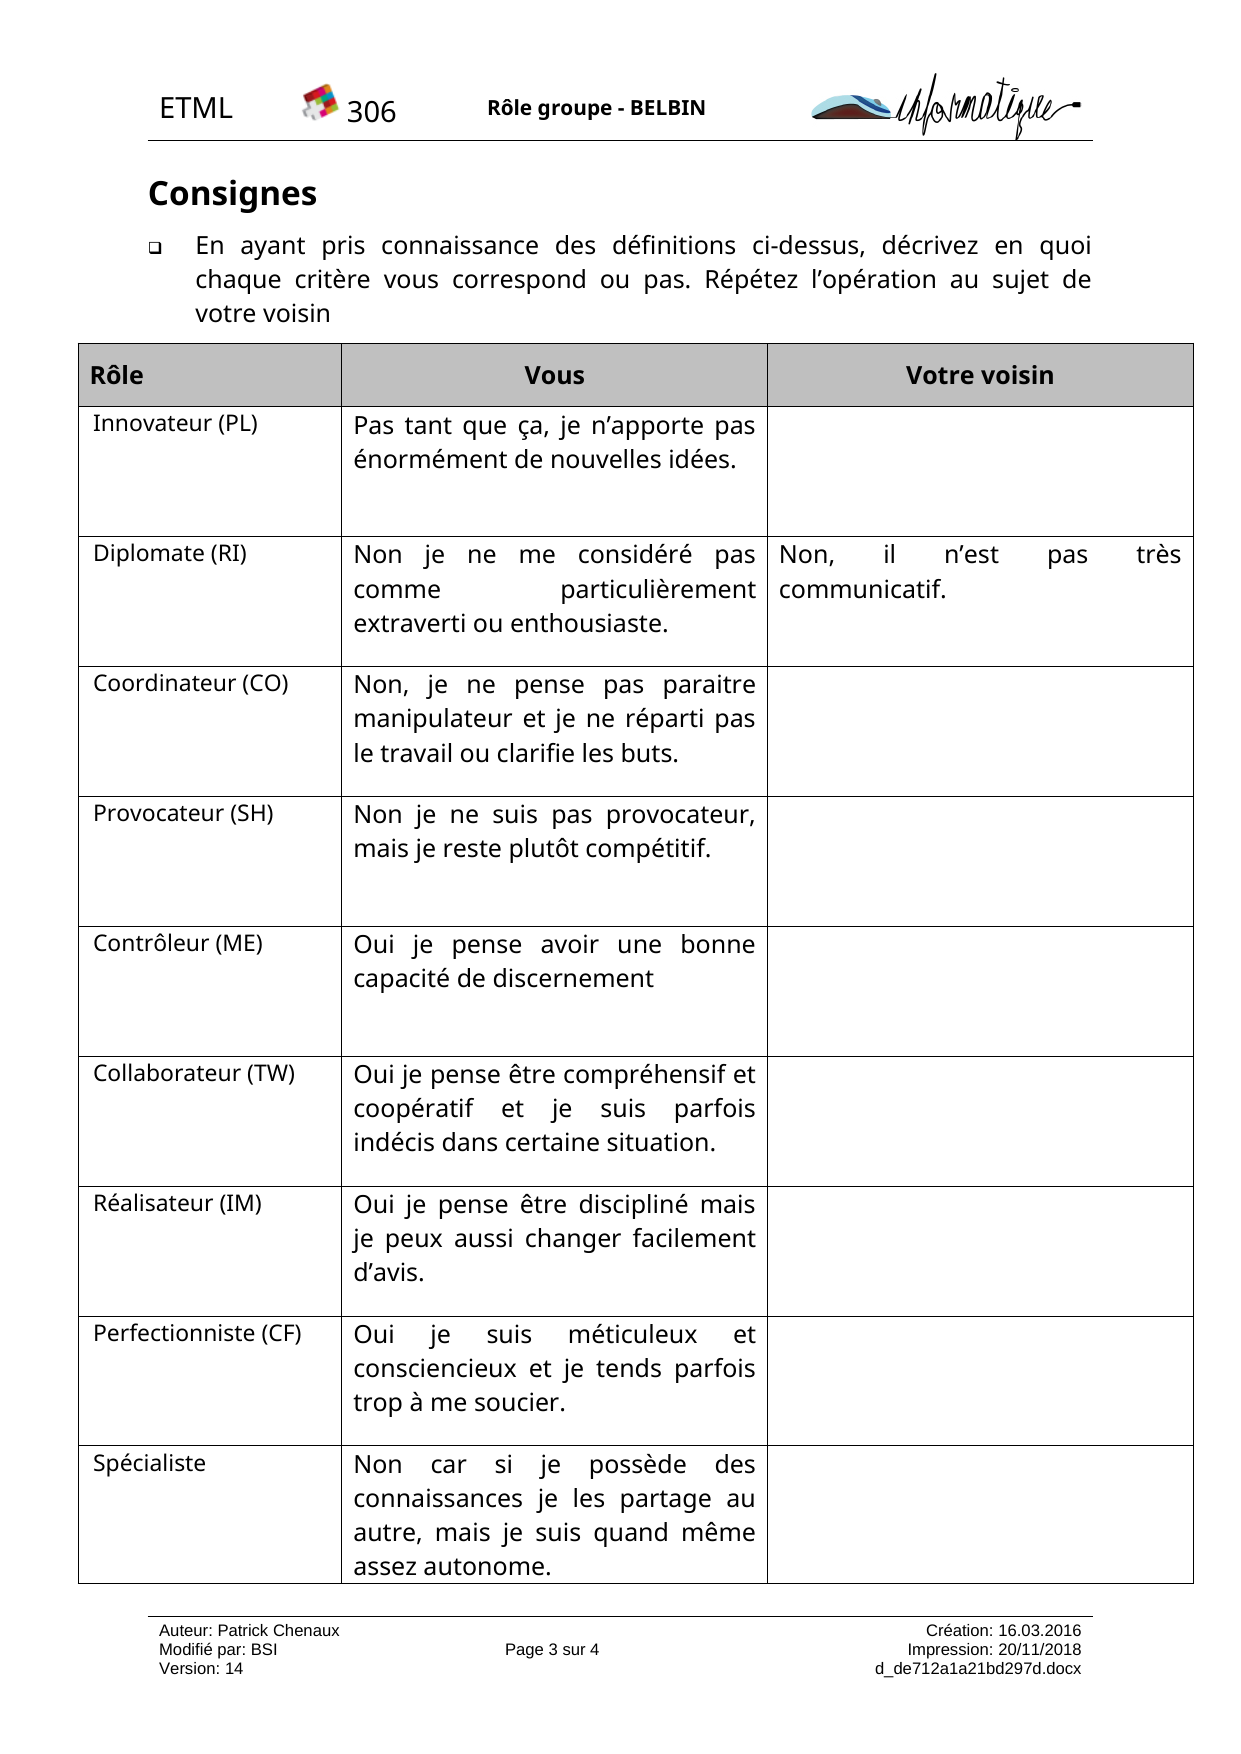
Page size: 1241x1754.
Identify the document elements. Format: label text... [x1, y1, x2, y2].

table_cell Non, il n’est pas très communicatif. [768, 537, 1193, 666]
table_cell [768, 667, 1193, 796]
table_header Vous [342, 344, 767, 406]
table_header Votre voisin [768, 344, 1193, 406]
table_cell Contrôleur (ME) [79, 927, 341, 1056]
table_cell Innovateur (PL) [79, 407, 341, 536]
table_cell Collaborateur (TW) [79, 1057, 341, 1186]
picture [297, 82, 342, 123]
table_cell Non je ne me considéré pas comme particulièrement extraverti ou enthousiaste. [342, 537, 767, 666]
table_cell Pas tant que ça, je n’apporte pas énormément de nouvelles idées. [342, 407, 767, 536]
table_cell [768, 1317, 1193, 1445]
table_cell [768, 797, 1193, 926]
table_header Rôle [79, 344, 341, 406]
table_cell Réalisateur (IM) [79, 1187, 341, 1316]
table_cell [768, 1187, 1193, 1316]
table_cell Oui je suis méticuleux et consciencieux et je tends parfois trop à me soucier. [342, 1317, 767, 1445]
table_cell Non, je ne pense pas paraitre manipulateur et je ne réparti pas le travail ou clarifie les buts. [342, 667, 767, 796]
list En ayant pris connaissance des définitions ci-dessus, décrivez en quoi chaque critère vous correspond ou pas. Répétez l’opération au sujet de votre voisin [148, 228, 1093, 330]
title Consignes [148, 170, 1093, 215]
table_cell Diplomate (RI) [79, 537, 341, 666]
table_cell [768, 927, 1193, 1056]
table_cell Provocateur (SH) [79, 797, 341, 926]
table_cell Non car si je possède des connaissances je les partage au autre, mais je suis quand même assez autonome. [342, 1446, 767, 1583]
table_cell Coordinateur (CO) [79, 667, 341, 796]
table_cell Perfectionniste (CF) [79, 1317, 341, 1445]
picture [811, 73, 1082, 140]
table_cell Non je ne suis pas provocateur, mais je reste plutôt compétitif. [342, 797, 767, 926]
table_cell Spécialiste [79, 1446, 341, 1583]
table_cell Oui je pense être compréhensif et coopératif et je suis parfois indécis dans certaine situation. [342, 1057, 767, 1186]
table_cell [768, 407, 1193, 536]
table_cell [768, 1446, 1193, 1583]
table_cell [768, 1057, 1193, 1186]
table_cell Oui je pense être discipliné mais je peux aussi changer facilement d’avis. [342, 1187, 767, 1316]
table_cell Oui je pense avoir une bonne capacité de discernement [342, 927, 767, 1056]
